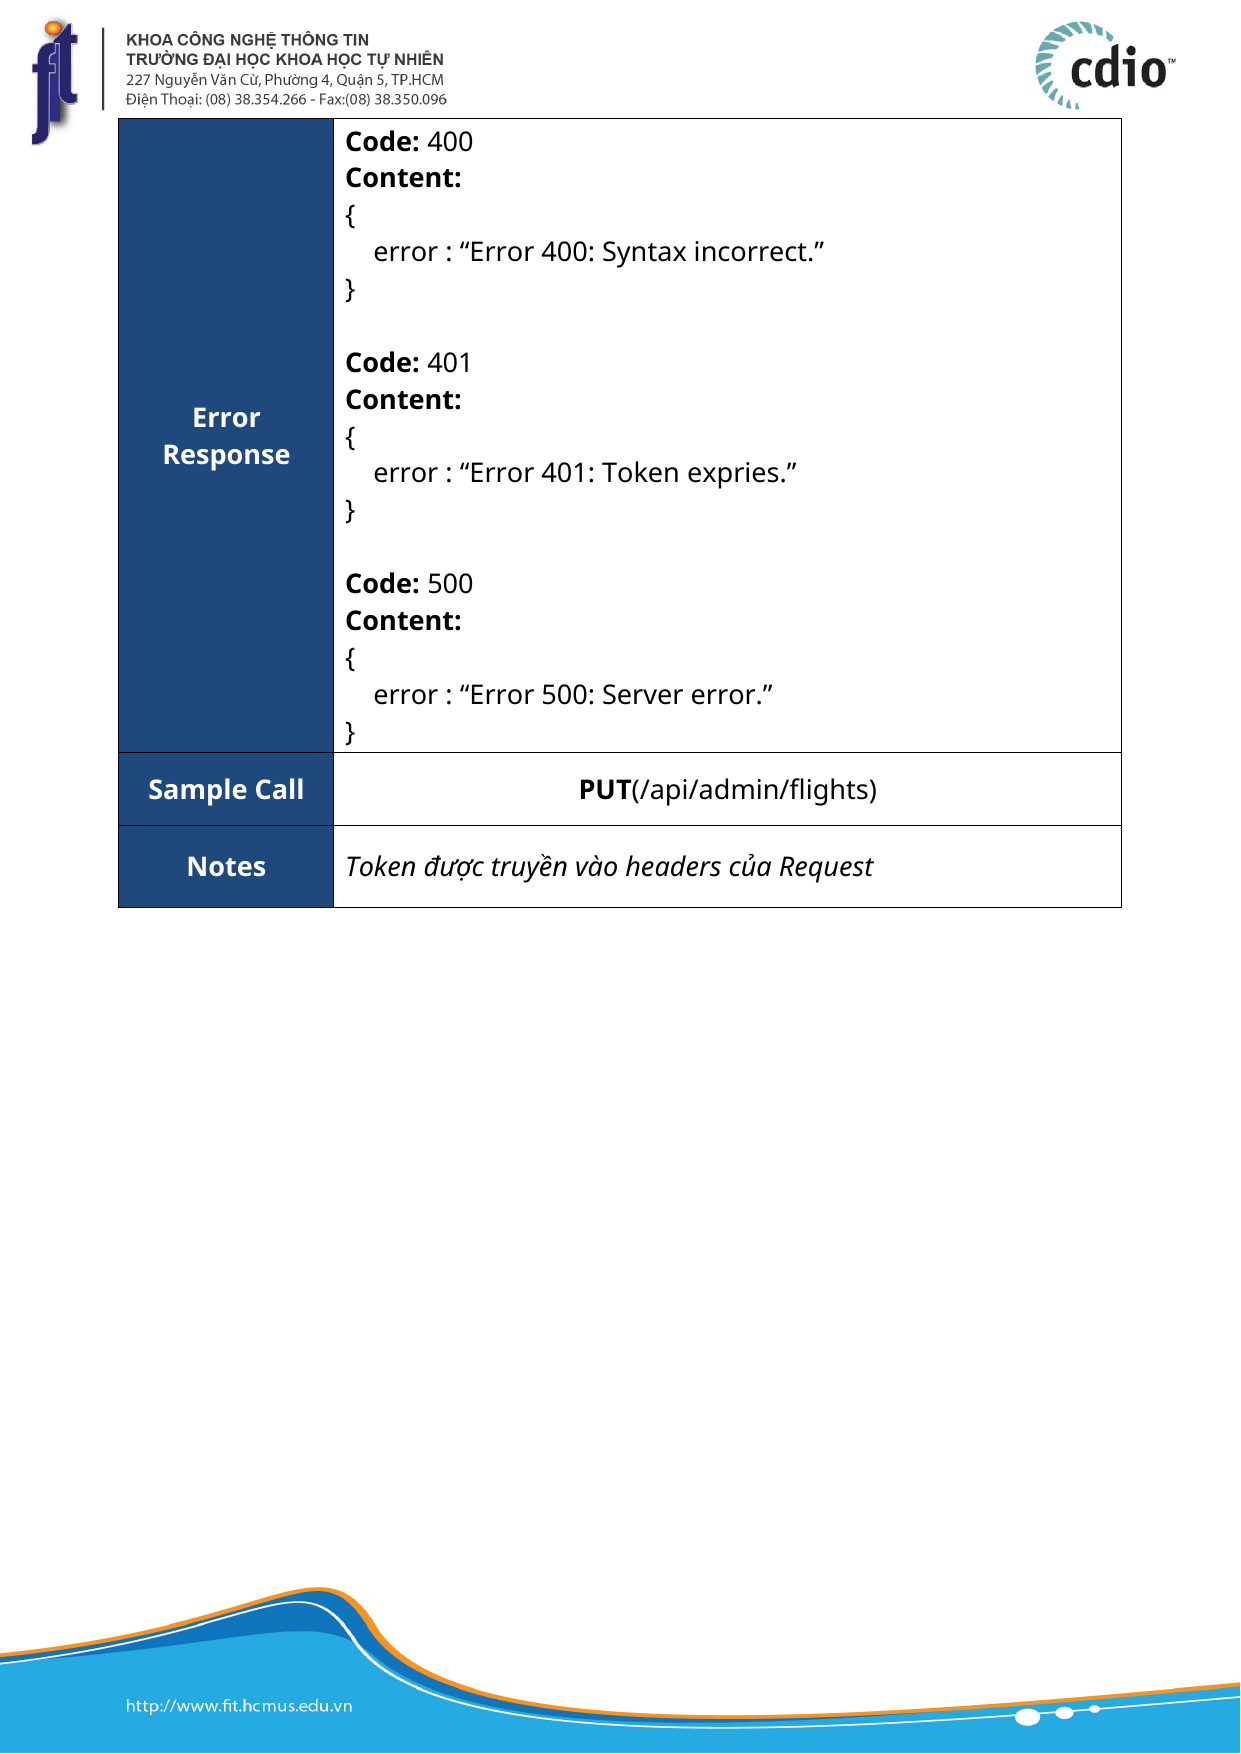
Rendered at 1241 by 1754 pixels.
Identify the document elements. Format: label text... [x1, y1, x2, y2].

table_cell Error Response [119, 119, 333, 752]
table_cell Code: 400 Content: { error : “Error 400: Syntax incorrect.” } Code: 401 Content: { error : “Error 401: Token expries.” } Code: 500 Content: { error : “Error 500: Server error.” } [334, 119, 1121, 752]
table_cell PUT(/api/admin/flights) [334, 753, 1121, 825]
picture [0, 1584, 1241, 1753]
table_cell Token được truyền vào headers của Request [334, 826, 1121, 907]
picture [8, 10, 1188, 169]
table_cell Notes [119, 826, 333, 907]
table_cell Sample Call [119, 753, 333, 825]
